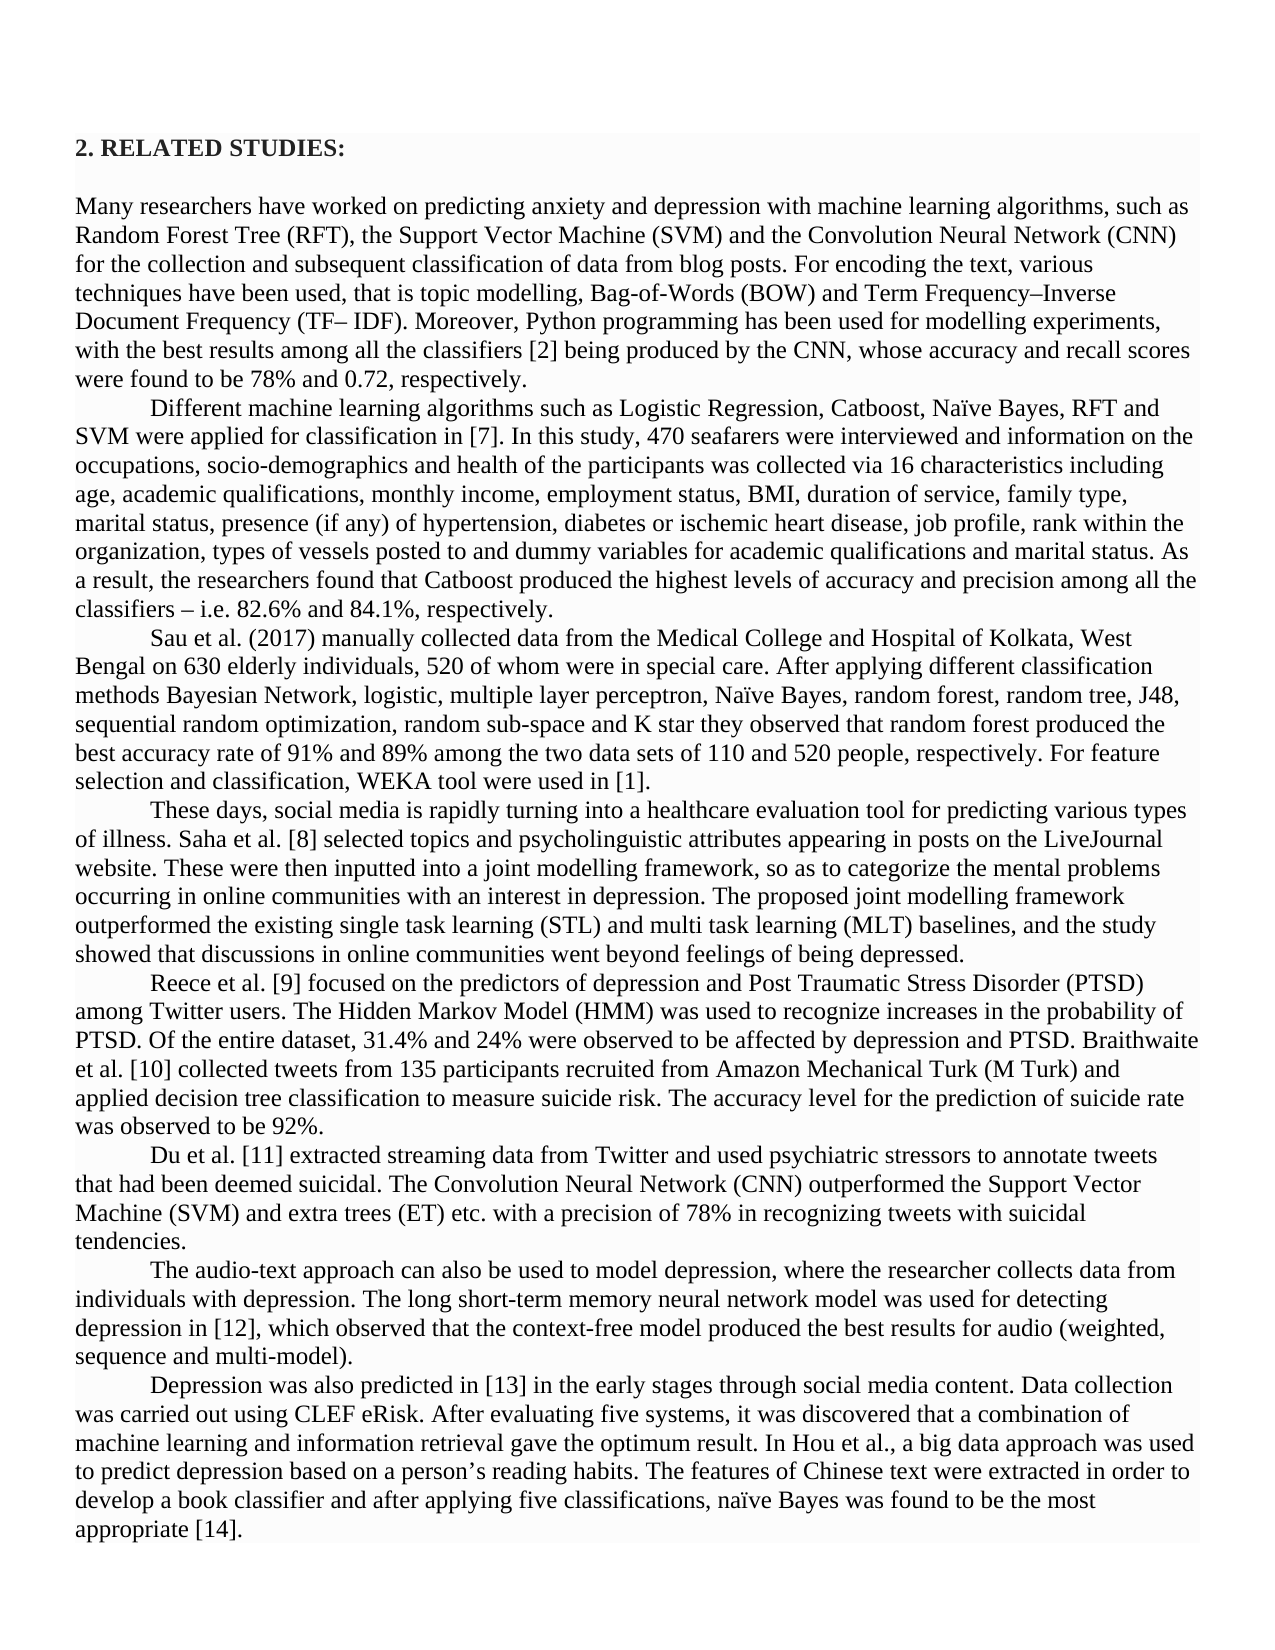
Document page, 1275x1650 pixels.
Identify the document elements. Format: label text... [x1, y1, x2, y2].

text Depression was also predicted in [13] in the early stages through social media content. Data collection was carried out using CLEF eRisk. After evaluating five systems, it was discovered that a combination of machine learning and information retrieval gave the optimum result. In Hou et al., a big data approach was used to predict depression based on a person’s reading habits. The features of Chinese text were extracted in order to develop a book classifier and after applying five classifications, naïve Bayes was found to be the most appropriate [14]. [75, 1370, 1200, 1543]
text Du et al. [11] extracted streaming data from Twitter and used psychiatric stressors to annotate tweets that had been deemed suicidal. The Convolution Neural Network (CNN) outperformed the Support Vector Machine (SVM) and extra trees (ET) etc. with a precision of 78% in recognizing tweets with suicidal tendencies. [75, 1140, 1200, 1255]
text Sau et al. (2017) manually collected data from the Medical College and Hospital of Kolkata, West Bengal on 630 elderly individuals, 520 of whom were in special care. After applying different classification methods Bayesian Network, logistic, multiple layer perceptron, Naïve Bayes, random forest, random tree, J48, sequential random optimization, random sub-space and K star they observed that random forest produced the best accuracy rate of 91% and 89% among the two data sets of 110 and 520 people, respectively. For feature selection and classification, WEKA tool were used in [1]. These days, social media is rapidly turning into a healthcare evaluation tool for predicting various types of illness. Saha et al. [8] selected topics and psycholinguistic attributes appearing in posts on the LiveJournal website. These were then inputted into a joint modelling framework, so as to categorize the mental problems occurring in online communities with an interest in depression. The proposed joint modelling framework outperformed the existing single task learning (STL) and multi task learning (MLT) baselines, and the study showed that discussions in online communities went beyond feelings of being depressed. Reece et al. [9] focused on the predictors of depression and Post Traumatic Stress Disorder (PTSD) among Twitter users. The Hidden Markov Model (HMM) was used to recognize increases in the probability of PTSD. Of the entire dataset, 31.4% and 24% were observed to be affected by depression and PTSD. Braithwaite et al. [10] collected tweets from 135 participants recruited from Amazon Mechanical Turk (M Turk) and applied decision tree classification to measure suicide risk. The accuracy level for the prediction of suicide rate was observed to be 92%. [75, 623, 1200, 1140]
text The audio-text approach can also be used to model depression, where the researcher collects data from individuals with depression. The long short-term memory neural network model was used for detecting depression in [12], which observed that the context-free model produced the best results for audio (weighted, sequence and multi-model). [75, 1255, 1200, 1370]
text 2. RELATED STUDIES: [75, 133, 1200, 162]
text Many researchers have worked on predicting anxiety and depression with machine learning algorithms, such as Random Forest Tree (RFT), the Support Vector Machine (SVM) and the Convolution Neural Network (CNN) for the collection and subsequent classification of data from blog posts. For encoding the text, various techniques have been used, that is topic modelling, Bag-of-Words (BOW) and Term Frequency–Inverse Document Frequency (TF– IDF). Moreover, Python programming has been used for modelling experiments, with the best results among all the classifiers [2] being produced by the CNN, whose accuracy and recall scores were found to be 78% and 0.72, respectively. Different machine learning algorithms such as Logistic Regression, Catboost, Naïve Bayes, RFT and SVM were applied for classification in [7]. In this study, 470 seafarers were interviewed and information on the occupations, socio-demographics and health of the participants was collected via 16 characteristics including age, academic qualifications, monthly income, employment status, BMI, duration of service, family type, marital status, presence (if any) of hypertension, diabetes or ischemic heart disease, job profile, rank within the organization, types of vessels posted to and dummy variables for academic qualifications and marital status. As a result, the researchers found that Catboost produced the highest levels of accuracy and precision among all the classifiers – i.e. 82.6% and 84.1%, respectively. [75, 191, 1200, 623]
